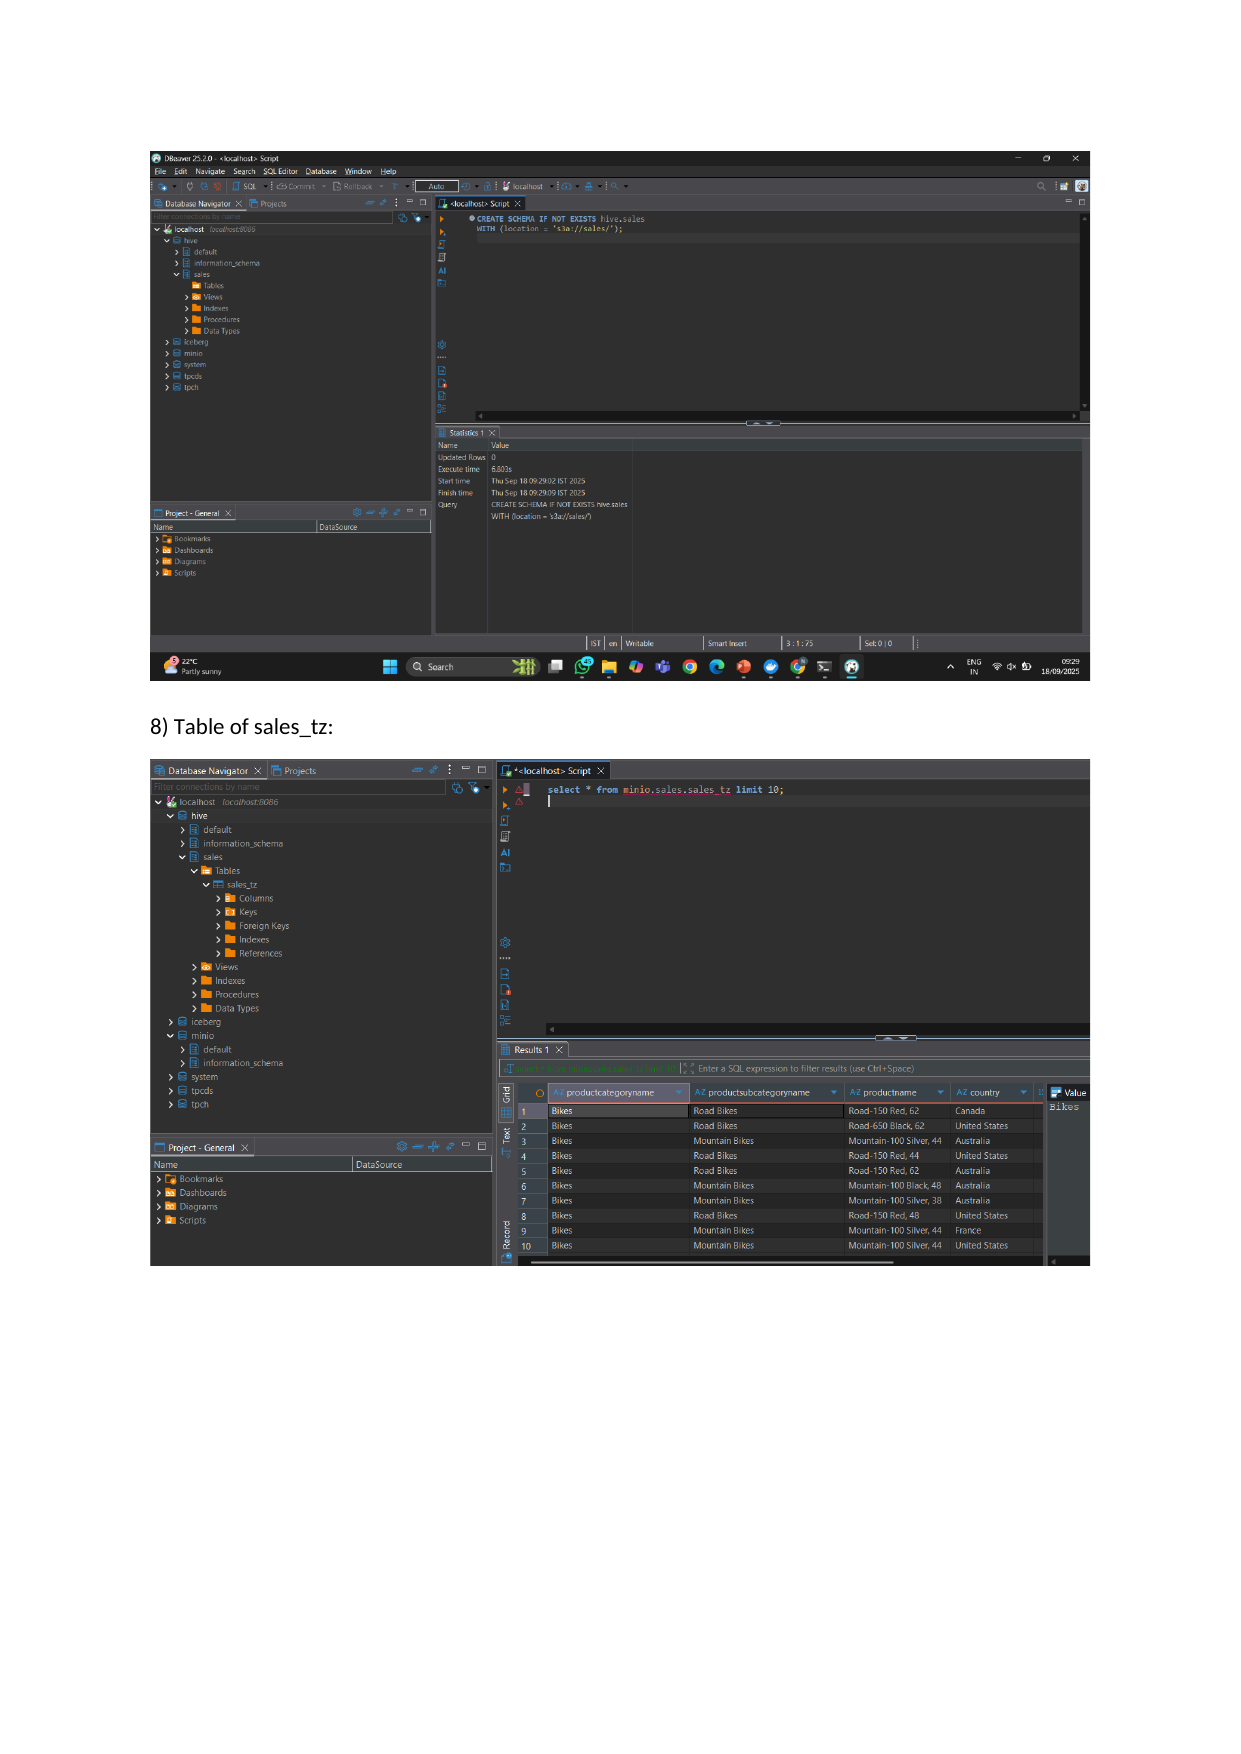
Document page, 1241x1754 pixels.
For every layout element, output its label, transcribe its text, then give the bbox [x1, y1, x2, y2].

text 8) Table of sales_tz: [150, 712, 1090, 741]
picture [150, 759, 1091, 1266]
picture [150, 151, 1091, 681]
